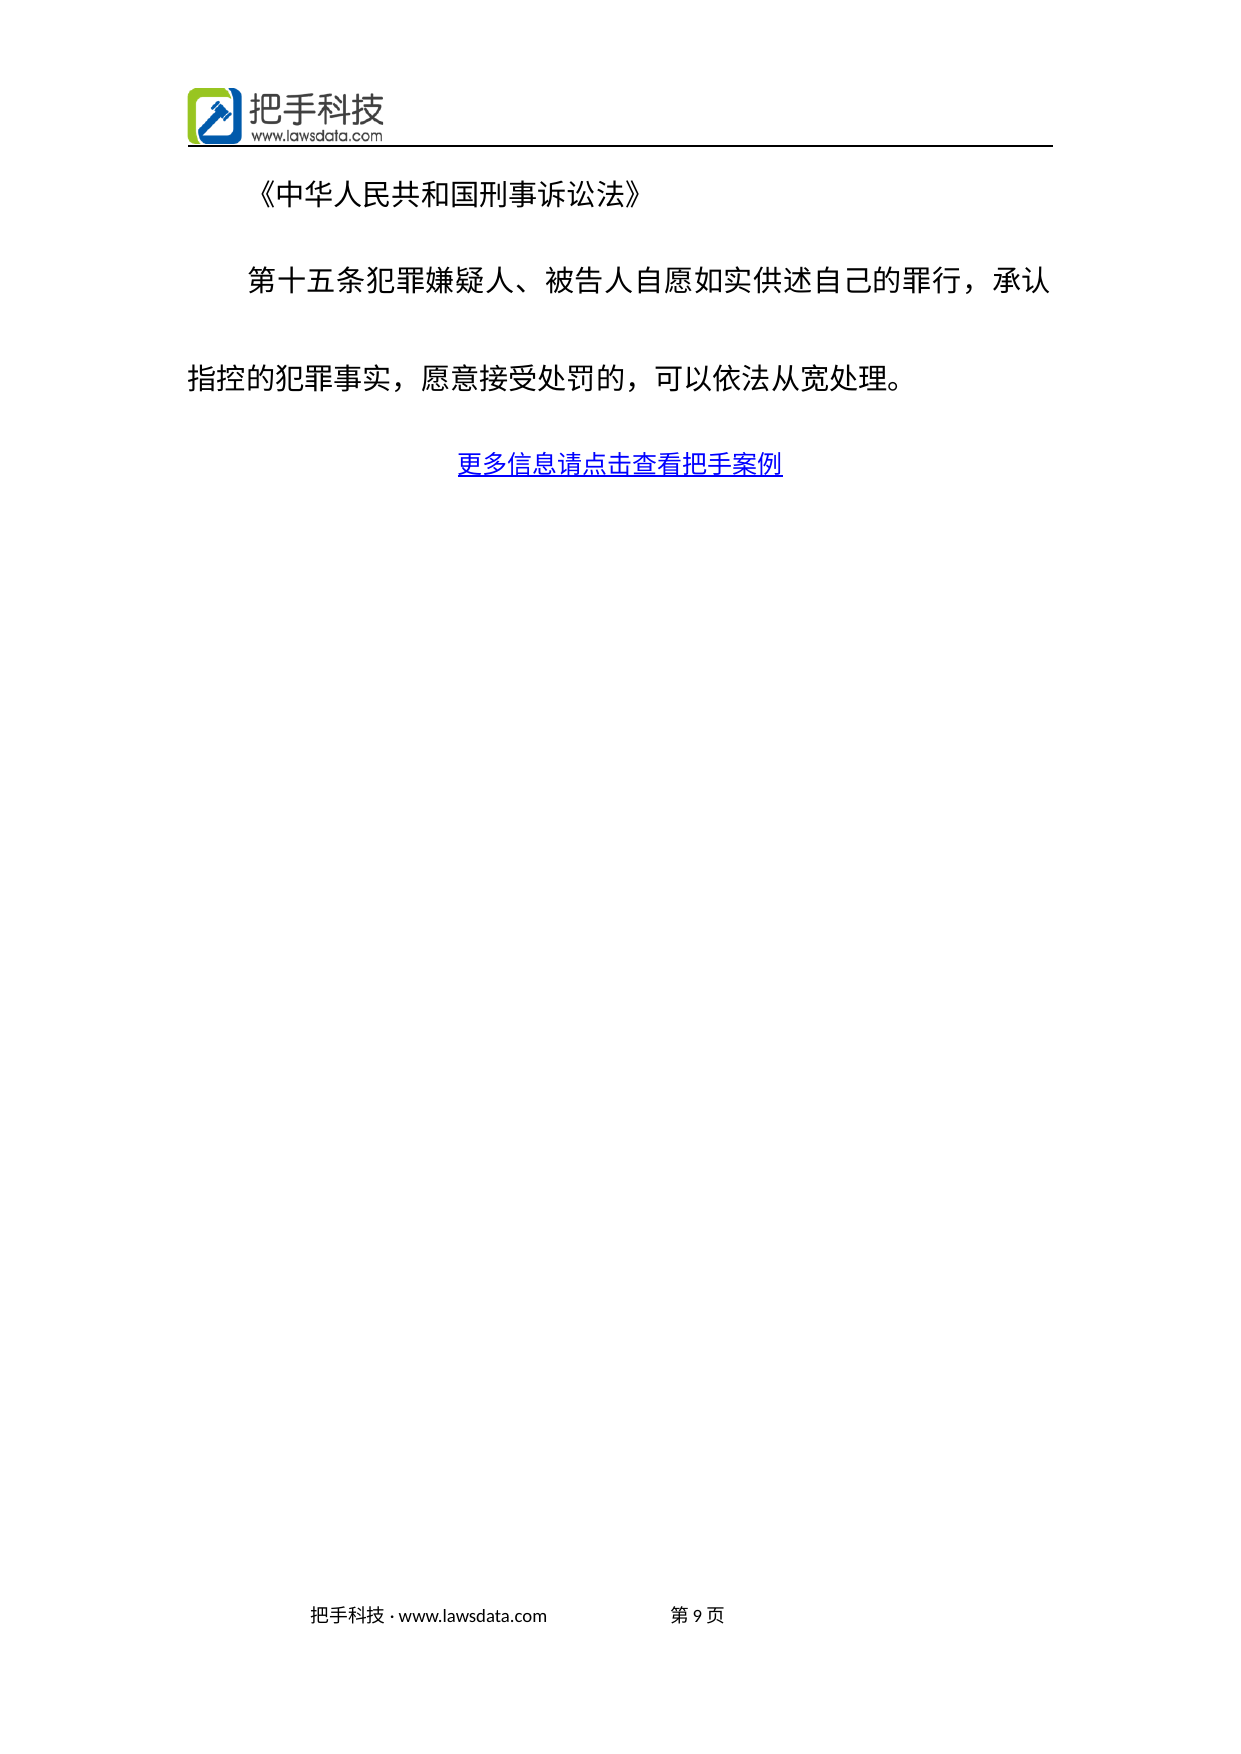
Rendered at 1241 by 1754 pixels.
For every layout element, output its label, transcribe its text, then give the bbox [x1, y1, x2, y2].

text 第十五条犯罪嫌疑人、被告人自愿如实供述自己的罪行，承认指控的犯罪事实，愿意接受处罚的，可以依法从宽处理。 [187, 246, 1053, 409]
text 更多信息请点击查看把手案例 [187, 430, 1053, 495]
picture [187, 88, 384, 144]
text 《中华人民共和国刑事诉讼法》 [187, 160, 1053, 225]
